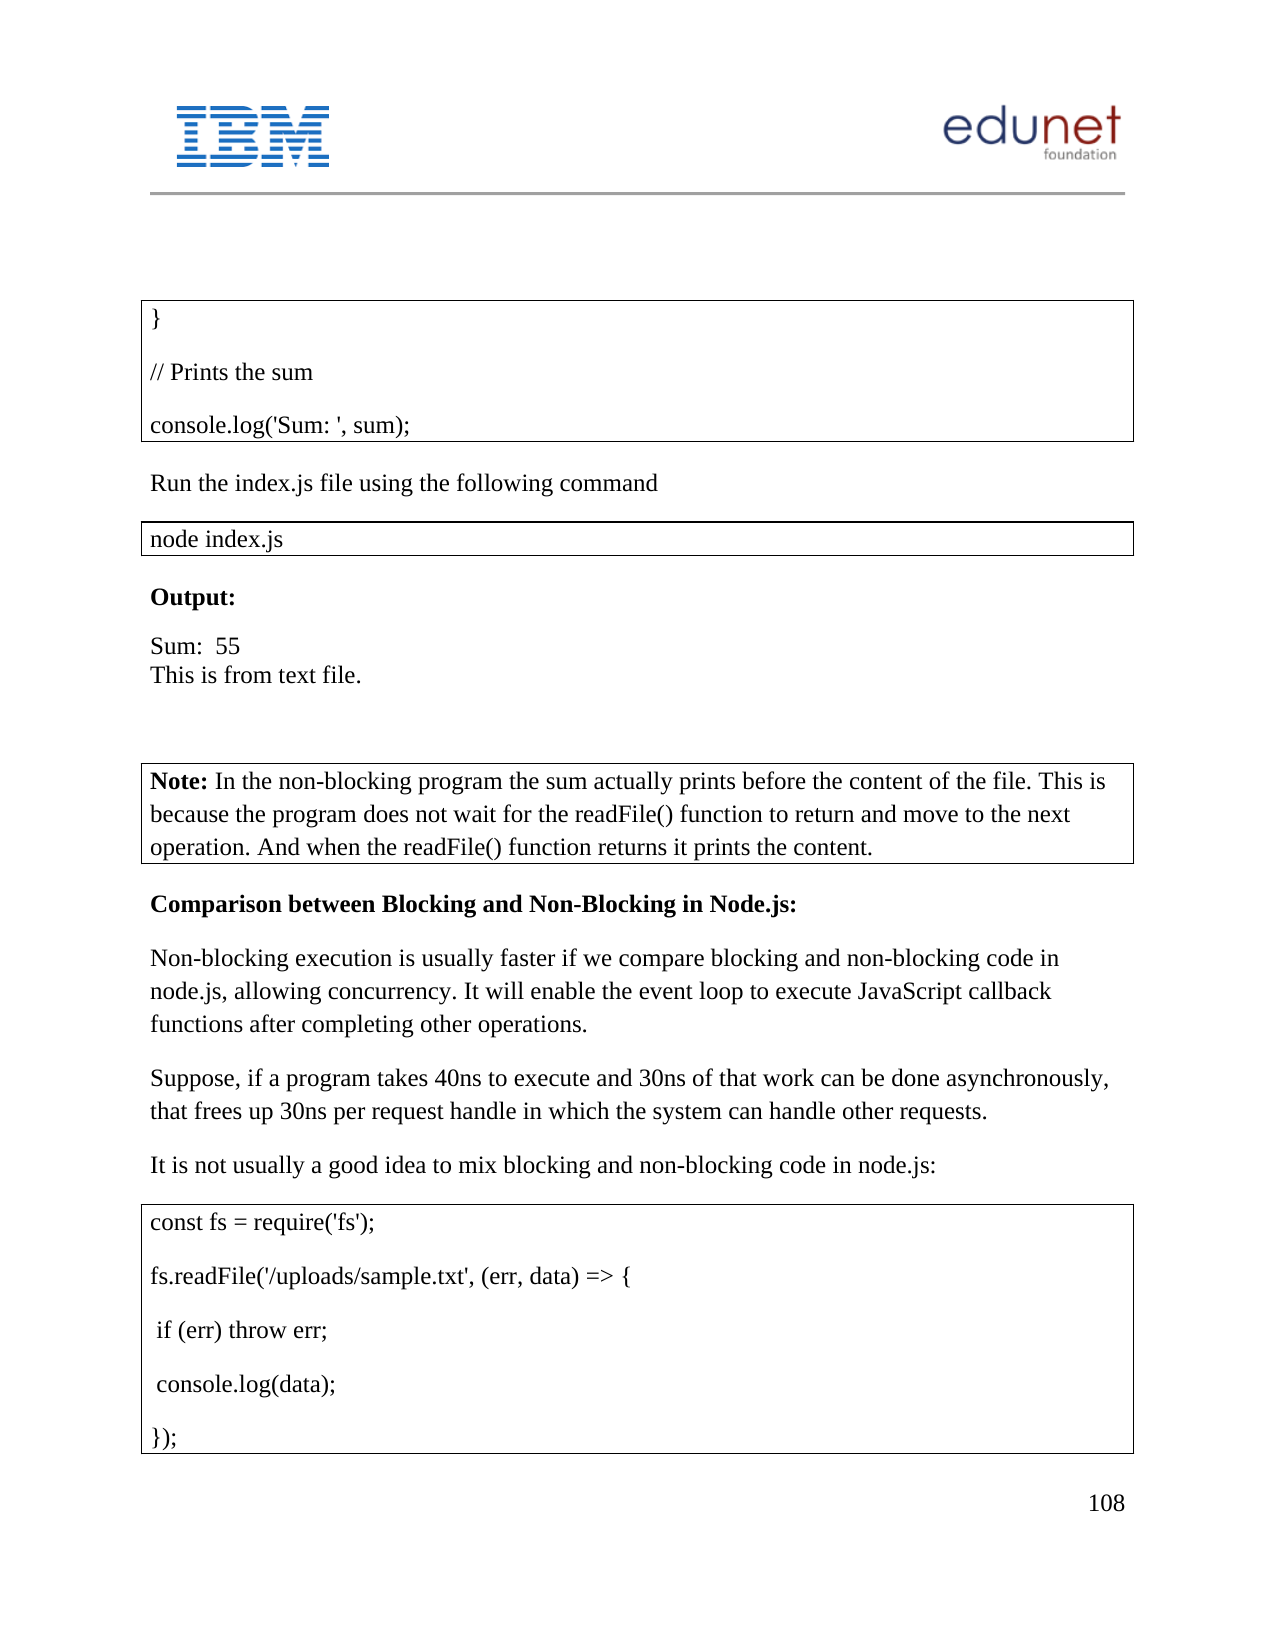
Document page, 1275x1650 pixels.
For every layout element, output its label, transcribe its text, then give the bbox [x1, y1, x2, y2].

text if (err) throw err; [142, 1312, 1133, 1343]
text } [142, 301, 1133, 332]
text This is from text file. [150, 660, 1125, 689]
text Suppose, if a program takes 40ns to execute and 30ns of that work can be done asynchronously, that frees up 30ns per request handle in which the system can handle other requests. [150, 1063, 1125, 1125]
text // Prints the sum [142, 354, 1133, 386]
text console.log(data); [142, 1366, 1133, 1397]
text }); [142, 1419, 1133, 1453]
text const fs = require('fs'); [142, 1205, 1133, 1236]
text node index.js [142, 523, 1133, 555]
text Sum: 55 [150, 631, 1125, 660]
text It is not usually a good idea to mix blocking and non-blocking code in node.js: [150, 1150, 1125, 1179]
text Note: In the non-blocking program the sum actually prints before the content of the file. This is because the program does not wait for the readFile() function to return and move to the next operation. And when the readFile() function returns it prints the content. [142, 764, 1133, 863]
text console.log('Sum: ', sum); [142, 407, 1133, 441]
text Non-blocking execution is usually faster if we compare blocking and non-blocking code in node.js, allowing concurrency. It will enable the event loop to execute JavaScript callback functions after completing other operations. [150, 943, 1125, 1038]
subtitle Comparison between Blocking and Non-Blocking in Node.js: [150, 889, 1125, 918]
picture [941, 95, 1125, 167]
text Output: [150, 582, 1125, 610]
text Run the index.js file using the following command [150, 468, 1125, 496]
text fs.readFile('/uploads/sample.txt', (err, data) => { [142, 1258, 1133, 1290]
picture [176, 106, 329, 167]
